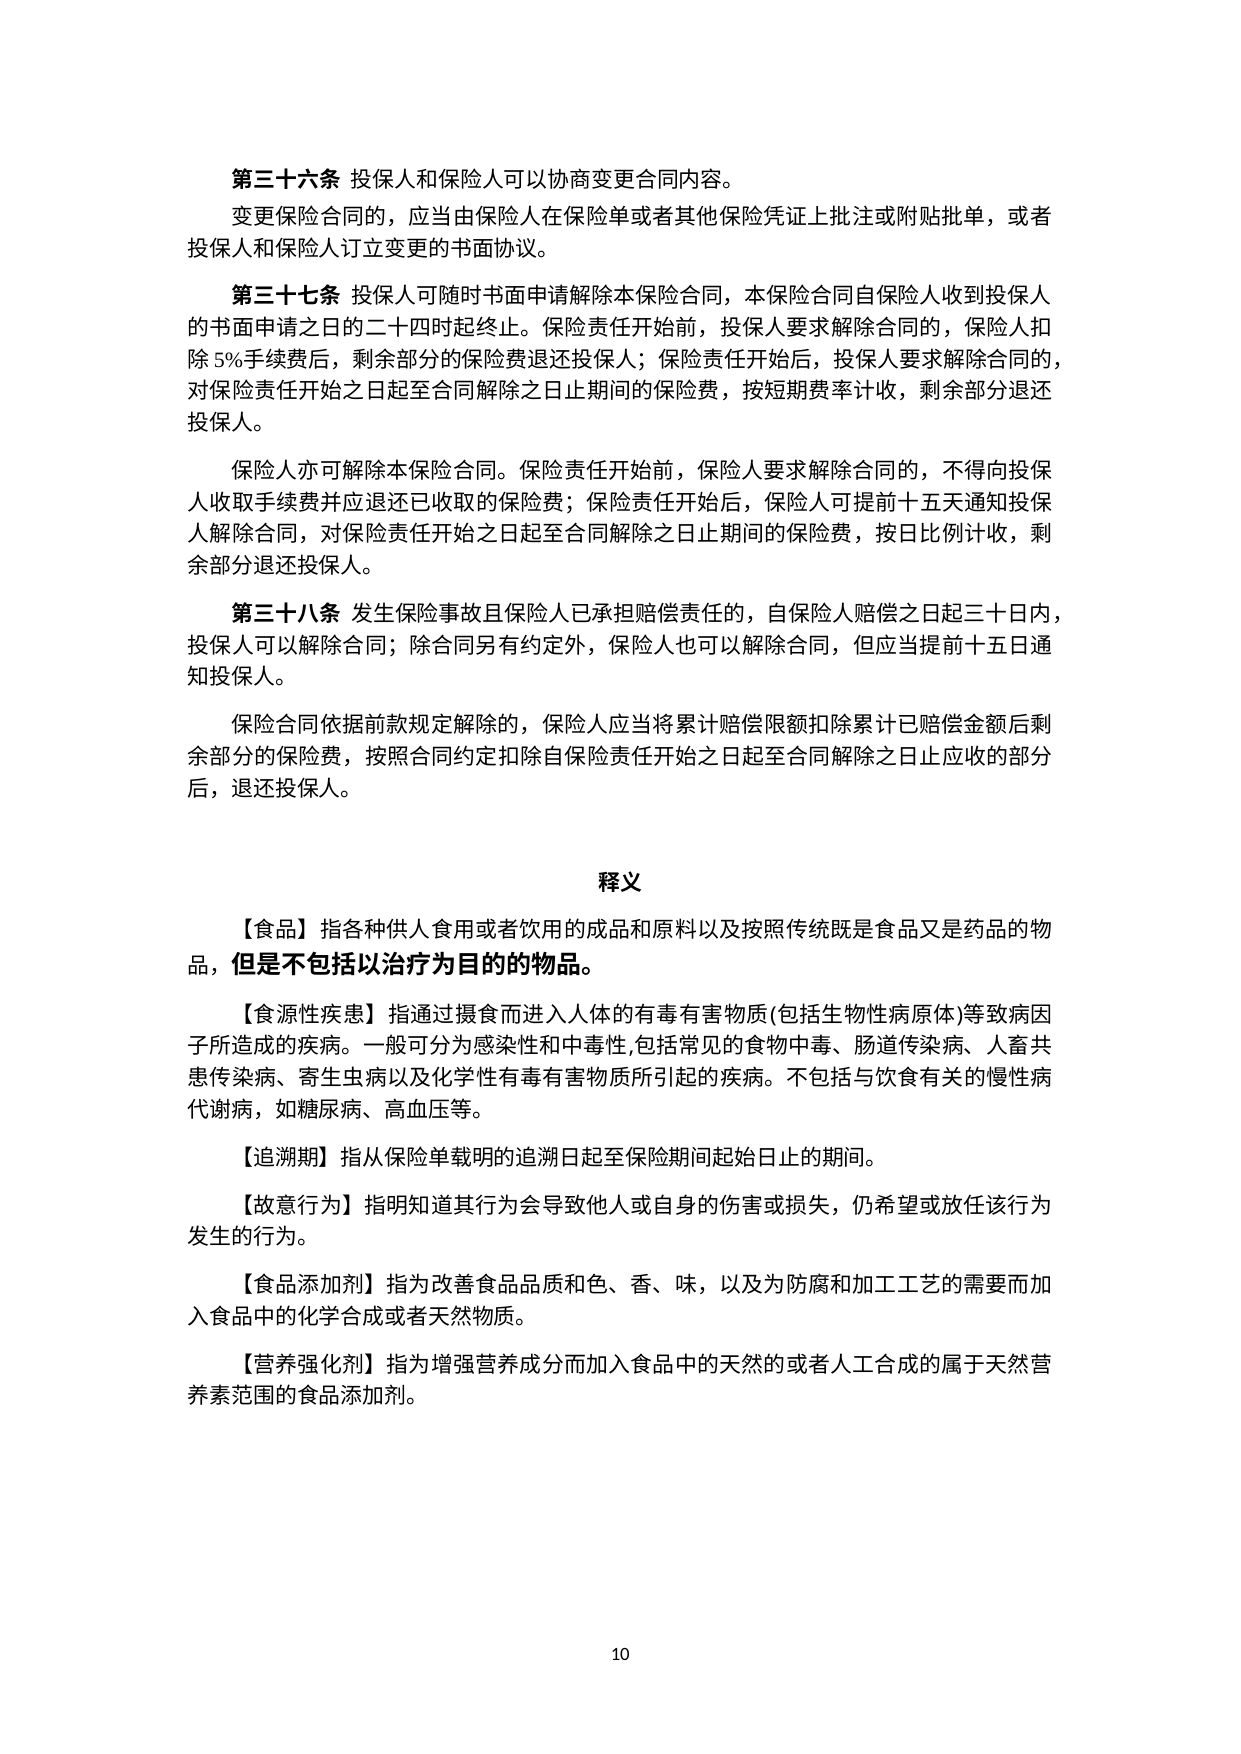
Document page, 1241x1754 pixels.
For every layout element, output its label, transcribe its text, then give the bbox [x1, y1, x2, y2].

text 第三十八条 发生保险事故且保险人已承担赔偿责任的，自保险人赔偿之日起三十日内，投保人可以解除合同；除合同另有约定外，保险人也可以解除合同，但应当提前十五日通知投保人。 [187, 596, 1053, 691]
text 【食源性疾患】指通过摄食而进入人体的有毒有害物质(包括生物性病原体)等致病因子所造成的疾病。一般可分为感染性和中毒性,包括常见的食物中毒、肠道传染病、人畜共患传染病、寄生虫病以及化学性有毒有害物质所引起的疾病。不包括与饮食有关的慢性病、代谢病，如糖尿病、高血压等。 [187, 997, 1053, 1123]
text 释义 [187, 864, 1053, 896]
text 【营养强化剂】指为增强营养成分而加入食品中的天然的或者人工合成的属于天然营养素范围的食品添加剂。 [187, 1347, 1053, 1410]
text 【食品】指各种供人食用或者饮用的成品和原料以及按照传统既是食品又是药品的物品，但是不包括以治疗为目的的物品。 [187, 912, 1053, 980]
text 【食品添加剂】指为改善食品品质和色、香、味，以及为防腐和加工工艺的需要而加入食品中的化学合成或者天然物质。 [187, 1267, 1053, 1331]
text 【追溯期】指从保险单载明的追溯日起至保险期间起始日止的期间。 [187, 1140, 1053, 1171]
text 保险人亦可解除本保险合同。保险责任开始前，保险人要求解除合同的，不得向投保人收取手续费并应退还已收取的保险费；保险责任开始后，保险人可提前十五天通知投保人解除合同，对保险责任开始之日起至合同解除之日止期间的保险费，按日比例计收，剩余部分退还投保人。 [187, 453, 1053, 580]
text 保险合同依据前款规定解除的，保险人应当将累计赔偿限额扣除累计已赔偿金额后剩余部分的保险费，按照合同约定扣除自保险责任开始之日起至合同解除之日止应收的部分后，退还投保人。 [187, 707, 1053, 802]
text 第三十六条 投保人和保险人可以协商变更合同内容。 [187, 162, 1053, 194]
text 【故意行为】指明知道其行为会导致他人或自身的伤害或损失，仍希望或放任该行为发生的行为。 [187, 1188, 1053, 1251]
text 第三十七条 投保人可随时书面申请解除本保险合同，本保险合同自保险人收到投保人的书面申请之日的二十四时起终止。保险责任开始前，投保人要求解除合同的，保险人扣除5%手续费后，剩余部分的保险费退还投保人；保险责任开始后，投保人要求解除合同的，对保险责任开始之日起至合同解除之日止期间的保险费，按短期费率计收，剩余部分退还投保人。 [187, 278, 1053, 437]
text 变更保险合同的，应当由保险人在保险单或者其他保险凭证上批注或附贴批单，或者投保人和保险人订立变更的书面协议。 [187, 199, 1053, 262]
